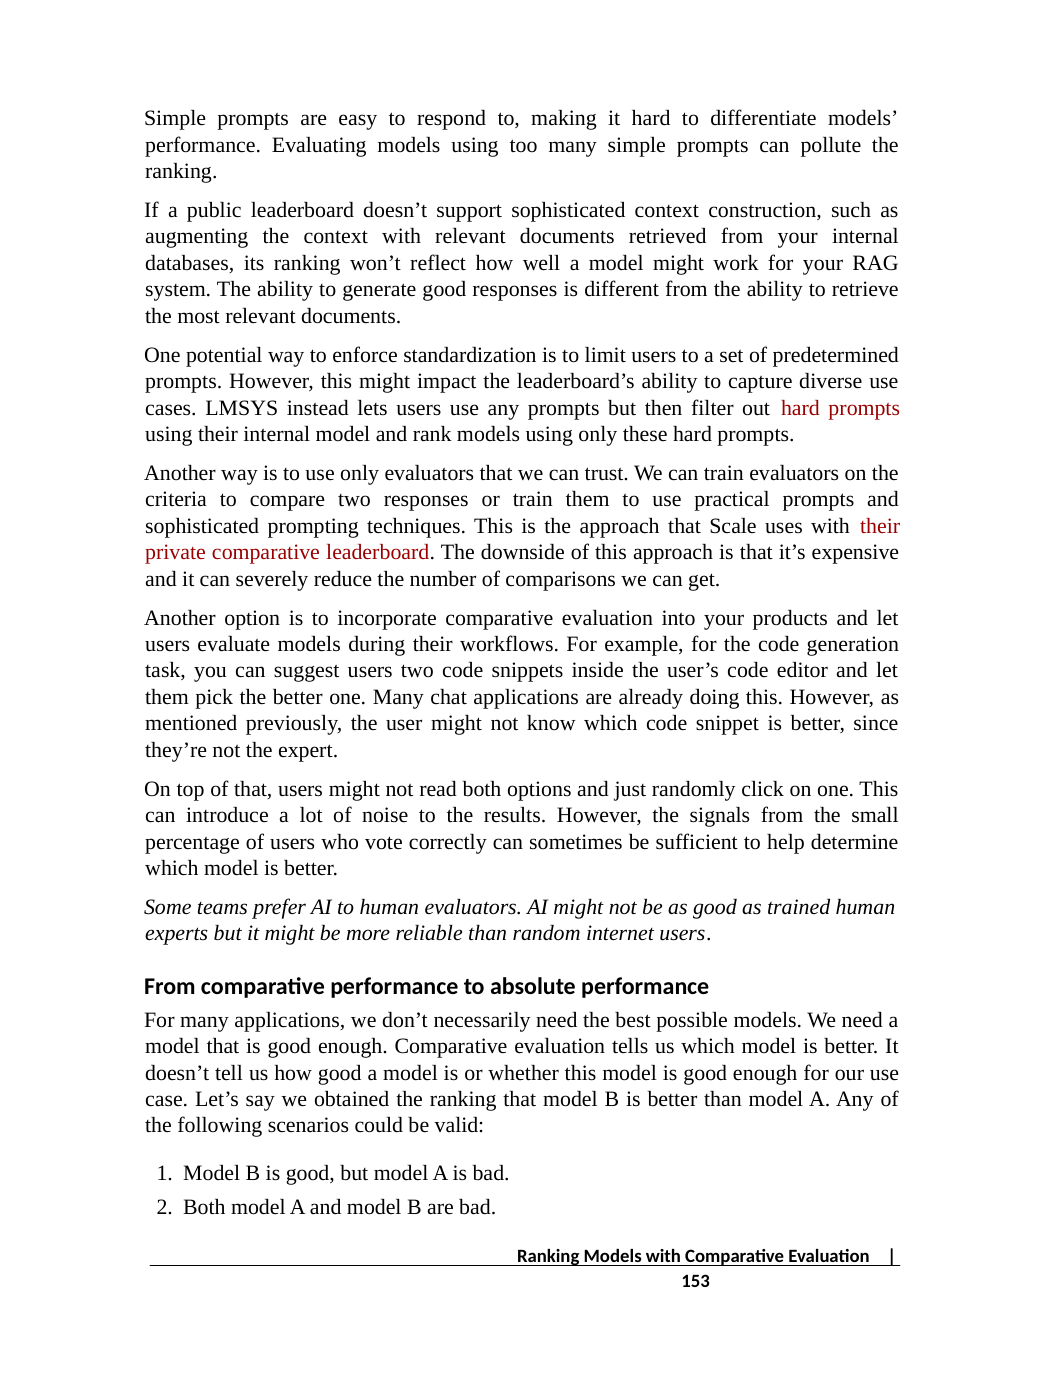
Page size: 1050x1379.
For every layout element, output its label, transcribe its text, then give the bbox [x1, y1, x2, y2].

list Model B is good, but model A is bad. [156, 1159, 900, 1185]
text One potential way to enforce standardization is to limit users to a set of predetermined prompts. However, this might impact the leaderboard’s ability to capture diverse use cases. LMSYS instead lets users use any prompts but then filter out hard prompts using their internal model and rank models using only these hard prompts. [144, 342, 900, 446]
subtitle From comparative performance to absolute performance [144, 971, 900, 1001]
text Another way is to use only evaluators that we can trust. We can train evaluators on the criteria to compare two responses or train them to use practical prompts and sophisticated prompting techniques. This is the approach that Scale uses with their private comparative leaderboard. The downside of this approach is that it’s expensive and it can severely reduce the number of comparisons we can get. [144, 460, 900, 591]
text Another option is to incorporate comparative evaluation into your products and let users evaluate models during their workflows. For example, for the code generation task, you can suggest users two code snippets inside the user’s code editor and let them pick the better one. Many chat applications are already doing this. However, as mentioned previously, the user might not know which code snippet is better, since they’re not the expert. [144, 604, 900, 762]
text Simple prompts are easy to respond to, making it hard to differentiate models’ performance. Evaluating models using too many simple prompts can pollute the ranking. [144, 105, 900, 183]
list Both model A and model B are bad. [156, 1194, 900, 1219]
text If a public leaderboard doesn’t support sophisticated context construction, such as augmenting the context with relevant documents retrieved from your internal databases, its ranking won’t reflect how well a model might work for your RAG system. The ability to generate good responses is different from the ability to retrieve the most relevant documents. [144, 197, 900, 328]
text For many applications, we don’t necessarily need the best possible models. We need a model that is good enough. Comparative evaluation tells us which model is better. It doesn’t tell us how good a model is or whether this model is good enough for our use case. Let’s say we obtained the ranking that model B is better than model A. Any of the following scenarios could be valid: [144, 1007, 900, 1138]
text Some teams prefer AI to human evaluators. AI might not be as good as trained human experts but it might be more reliable than random internet users. [144, 894, 900, 946]
text On top of that, users might not read both options and just randomly click on one. This can introduce a lot of noise to the results. However, the signals from the small percentage of users who vote correctly can sometimes be sufficient to help determine which model is better. [144, 776, 900, 880]
